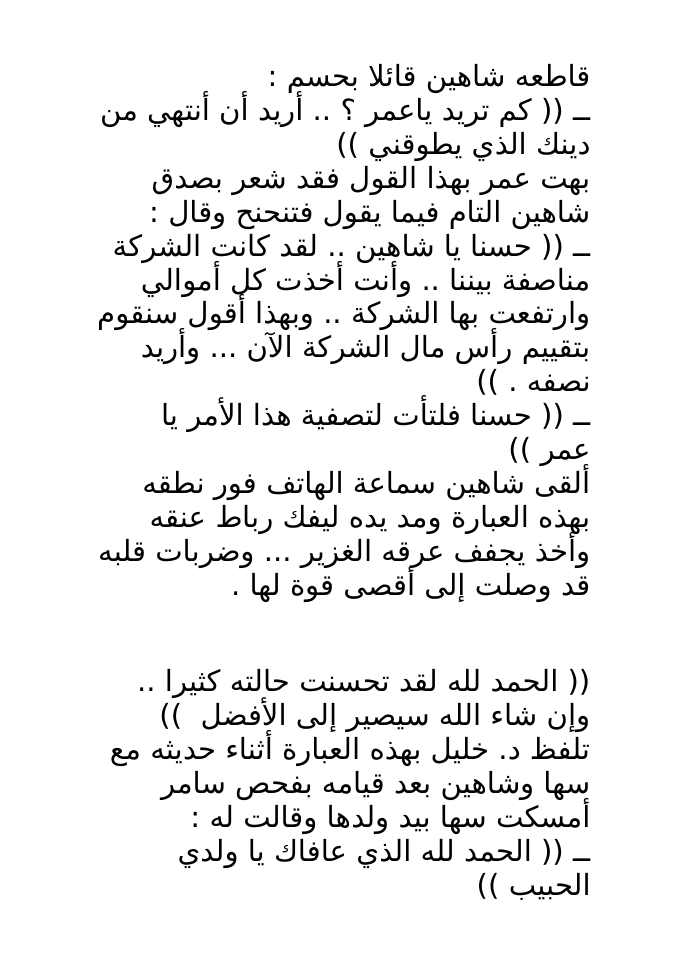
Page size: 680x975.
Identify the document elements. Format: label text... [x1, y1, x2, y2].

text (( الحمد لله لقد تحسنت حالته كثيرا .. وإن شاء الله سيصير إلى الأفضل )) [89, 665, 591, 733]
text ألقى شاهين سماعة الهاتف فور نطقه بهذه العبارة ومد يده ليفك رباط عنقه وأخذ يجفف عرقه الغزير ... وضربات قلبه قد وصلت إلى أقصى قوة لها . [89, 467, 591, 602]
text بهت عمر بهذا القول فقد شعر بصدق شاهين التام فيما يقول فتنحنح وقال : [89, 161, 591, 229]
text ــ (( الحمد لله الذي عافاك يا ولدي الحبيب )) [89, 834, 591, 902]
text قاطعه شاهين قائلا بحسم : [89, 59, 591, 93]
text أمسكت سها بيد ولدها وقالت له : [89, 801, 591, 834]
text تلفظ د. خليل بهذه العبارة أثناء حديثه مع سها وشاهين بعد قيامه بفحص سامر [89, 733, 591, 801]
text ــ (( كم تريد ياعمر ؟ .. أريد أن أنتهي من دينك الذي يطوقني )) [89, 93, 591, 161]
text ــ (( حسنا فلتأت لتصفية هذا الأمر يا عمر )) [89, 399, 591, 467]
text ــ (( حسنا يا شاهين .. لقد كانت الشركة مناصفة بيننا .. وأنت أخذت كل أموالي وارتفعت بها الشركة .. وبهذا أقول سنقوم بتقييم رأس مال الشركة الآن ... وأريد نصفه . )) [89, 229, 591, 399]
